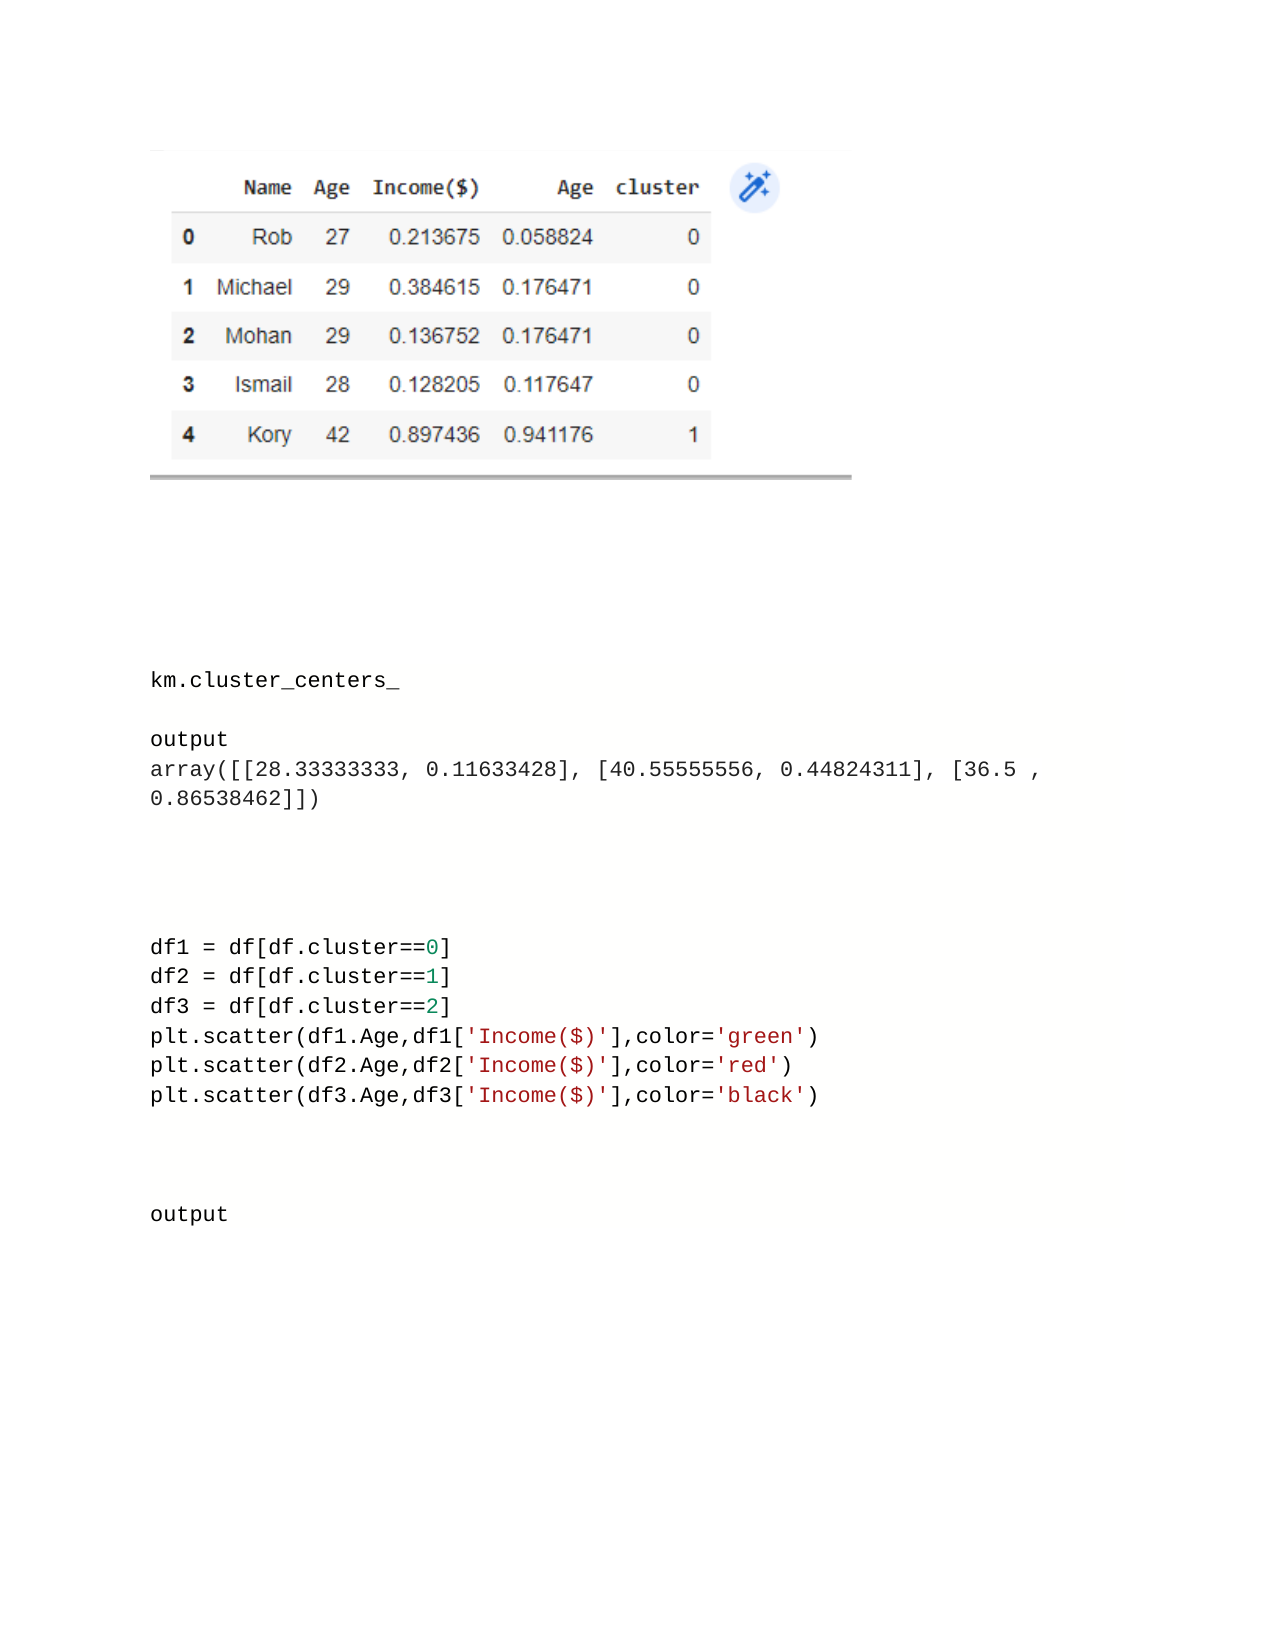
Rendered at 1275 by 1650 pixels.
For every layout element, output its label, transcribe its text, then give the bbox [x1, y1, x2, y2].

text array([[28.33333333, 0.11633428], [40.55555556, 0.44824311], [36.5 , 0.86538462]]) [150, 753, 1125, 812]
text df3 = df[df.cluster==2] [150, 990, 1125, 1020]
text output [150, 1198, 1125, 1228]
text df1 = df[df.cluster==0] [150, 931, 1125, 961]
text plt.scatter(df3.Age,df3['Income($)'],color='black') [150, 1079, 1125, 1109]
text plt.scatter(df2.Age,df2['Income($)'],color='red') [150, 1050, 1125, 1079]
text output [150, 723, 1125, 753]
text df2 = df[df.cluster==1] [150, 961, 1125, 990]
text plt.scatter(df1.Age,df1['Income($)'],color='green') [150, 1020, 1125, 1050]
text km.cluster_centers_ [150, 664, 1125, 693]
picture [150, 150, 852, 480]
